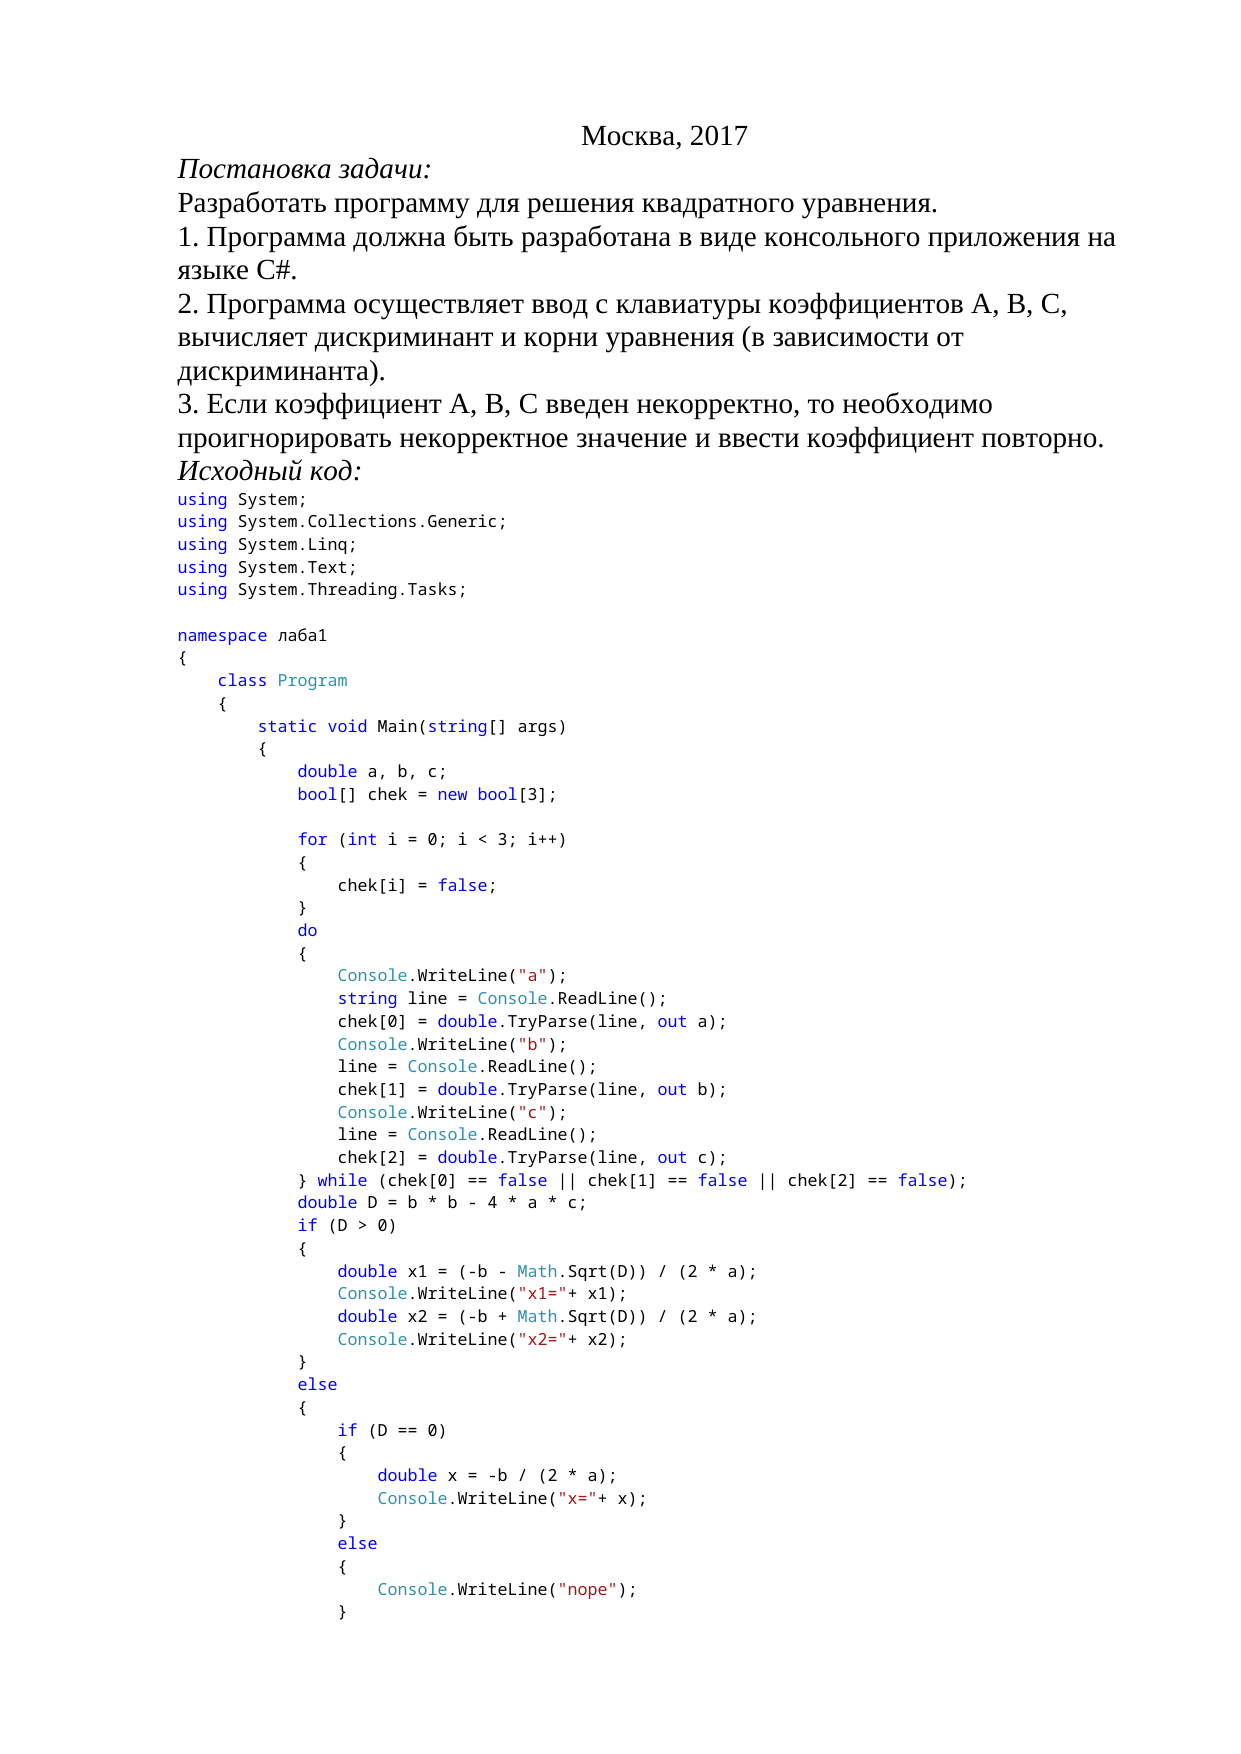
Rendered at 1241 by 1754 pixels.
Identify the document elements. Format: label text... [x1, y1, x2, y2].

text } [177, 1509, 1152, 1532]
text chek[2] = double.TryParse(line, out c); [177, 1146, 1152, 1168]
text Console.WriteLine("nope"); [177, 1577, 1152, 1600]
text } [177, 896, 1152, 918]
text using System.Linq; [177, 532, 1152, 555]
text using System.Text; [177, 555, 1152, 578]
text chek[0] = double.TryParse(line, out a); [177, 1009, 1152, 1032]
text double x2 = (-b + Math.Sqrt(D)) / (2 * a); [177, 1304, 1152, 1327]
text bool[] chek = new bool[3]; [177, 782, 1152, 805]
text } [177, 1600, 1152, 1622]
text 3. Если коэффициент А, В, С введен некорректно, то необходимо проигнорировать некорректное значение и ввести коэффициент повторно. [177, 386, 1152, 453]
text { [177, 941, 1152, 964]
text using System.Collections.Generic; [177, 510, 1152, 532]
text string line = Console.ReadLine(); [177, 987, 1152, 1009]
text } [177, 1350, 1152, 1373]
text using System.Threading.Tasks; [177, 578, 1152, 601]
text { [177, 1554, 1152, 1577]
text { [177, 850, 1152, 873]
text if (D == 0) [177, 1418, 1152, 1441]
text double x1 = (-b - Math.Sqrt(D)) / (2 * a); [177, 1259, 1152, 1282]
text { [177, 1395, 1152, 1418]
text else [177, 1532, 1152, 1554]
text namespace лаба1 [177, 623, 1152, 646]
text { [177, 1441, 1152, 1463]
text Постановка задачи: [177, 152, 1152, 185]
text static void Main(string[] args) [177, 714, 1152, 737]
text do [177, 918, 1152, 941]
text Console.WriteLine("a"); [177, 964, 1152, 987]
text line = Console.ReadLine(); [177, 1123, 1152, 1146]
text Console.WriteLine("x1="+ x1); [177, 1282, 1152, 1304]
text Исходный код: [177, 453, 1152, 487]
text } while (chek[0] == false || chek[1] == false || chek[2] == false); [177, 1168, 1152, 1191]
text double x = -b / (2 * a); [177, 1463, 1152, 1486]
text 1. Программа должна быть разработана в виде консольного приложения на языке C#. [177, 219, 1152, 286]
text double D = b * b - 4 * a * c; [177, 1191, 1152, 1214]
text double a, b, c; [177, 759, 1152, 782]
text Console.WriteLine("c"); [177, 1100, 1152, 1123]
text chek[1] = double.TryParse(line, out b); [177, 1077, 1152, 1100]
text if (D > 0) [177, 1214, 1152, 1236]
text for (int i = 0; i < 3; i++) [177, 828, 1152, 850]
text { [177, 737, 1152, 759]
text chek[i] = false; [177, 873, 1152, 896]
text 2. Программа осуществляет ввод с клавиатуры коэффициентов А, В, С, вычисляет дискриминант и корни уравнения (в зависимости от дискриминанта). [177, 286, 1152, 386]
text Console.WriteLine("x="+ x); [177, 1486, 1152, 1509]
text line = Console.ReadLine(); [177, 1055, 1152, 1077]
text using System; [177, 487, 1152, 510]
text class Program [177, 669, 1152, 691]
text else [177, 1373, 1152, 1395]
text Разработать программу для решения квадратного уравнения. [177, 185, 1152, 219]
text Console.WriteLine("b"); [177, 1032, 1152, 1055]
text { [177, 1236, 1152, 1259]
text Console.WriteLine("x2="+ x2); [177, 1327, 1152, 1350]
text Москва, 2017 [177, 118, 1152, 152]
text { [177, 691, 1152, 714]
text { [177, 646, 1152, 669]
